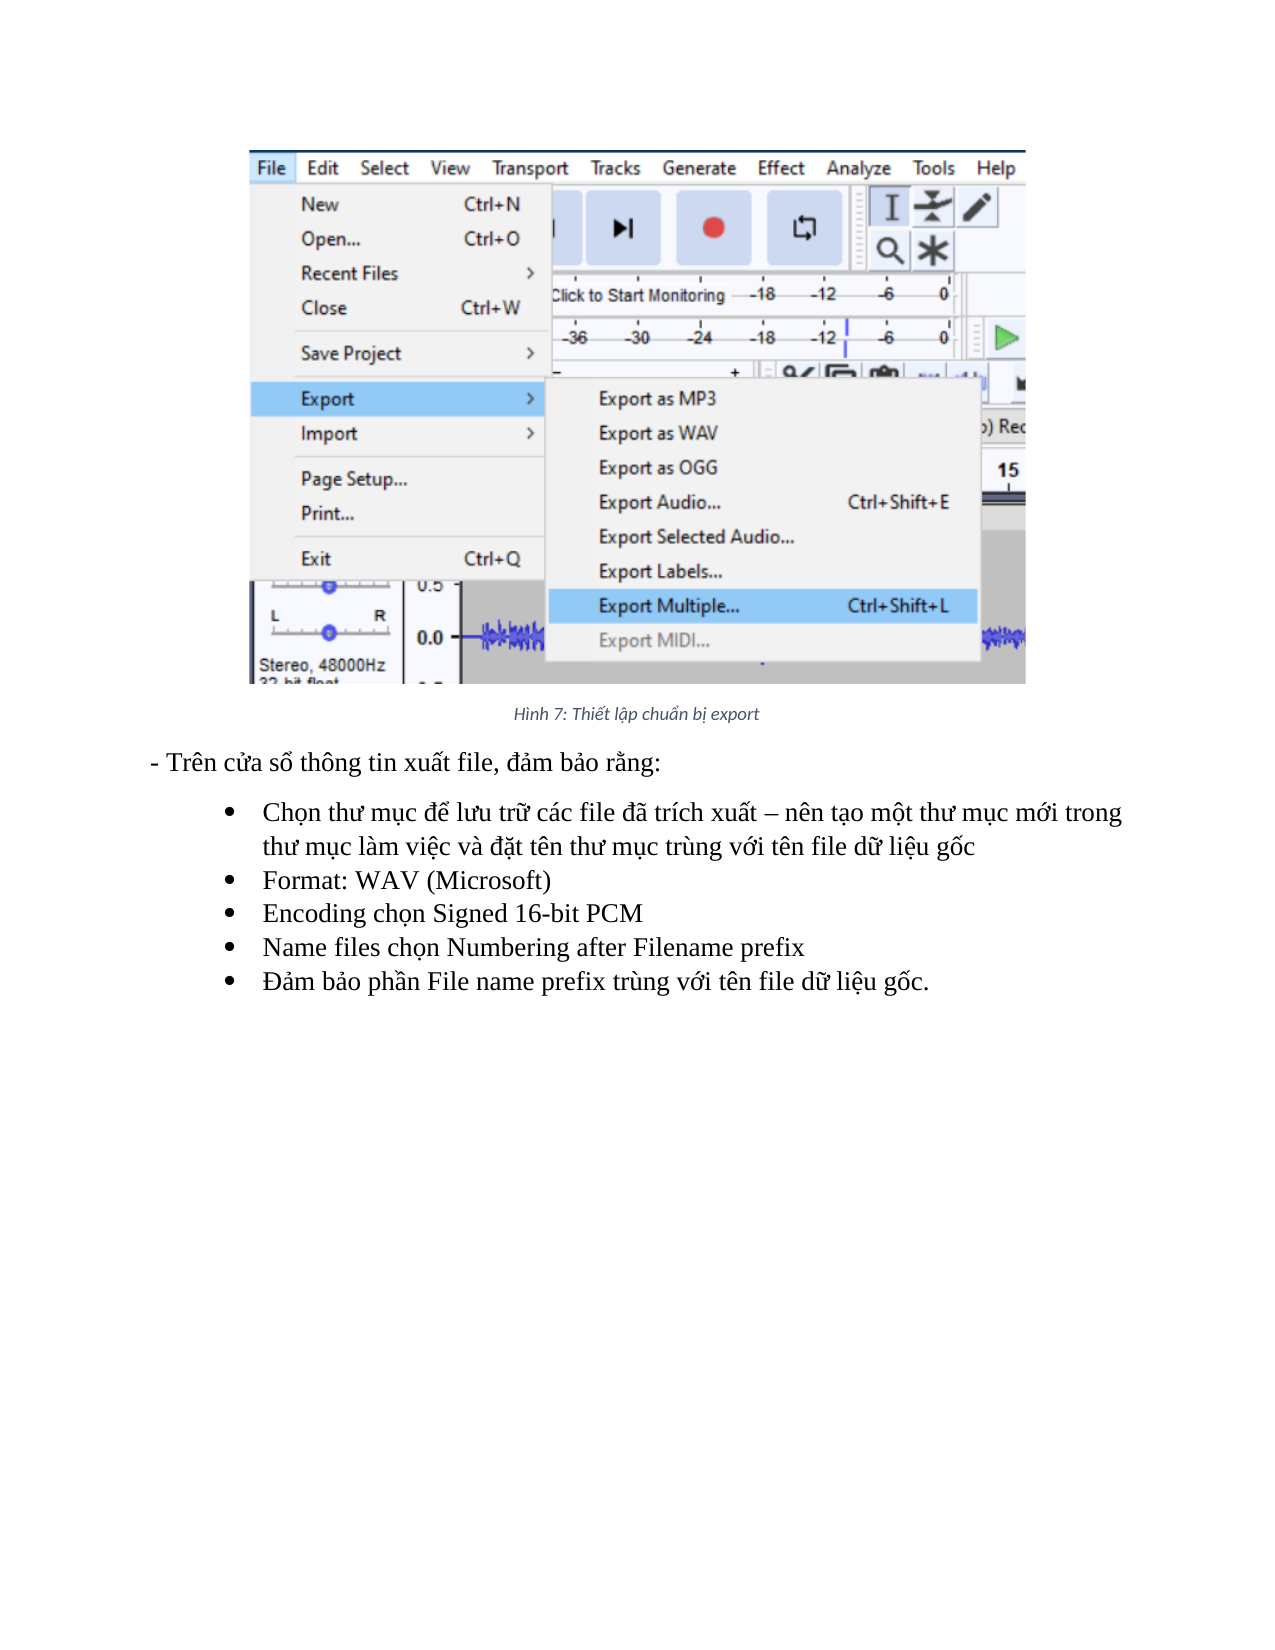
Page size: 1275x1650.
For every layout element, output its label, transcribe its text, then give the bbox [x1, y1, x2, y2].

list Name files chọn Numbering after Filename prefix [225, 931, 1125, 962]
list Chọn thư mục để lưu trữ các file đã trích xuất – nên tạo một thư mục mới trong thư mục làm việc và đặt tên thư mục trùng với tên file dữ liệu gốc [225, 797, 1125, 861]
list Đảm bảo phần File name prefix trùng với tên file dữ liệu gốc. [225, 965, 1125, 996]
picture [249, 150, 1026, 684]
list Format: WAV (Microsoft) [225, 864, 1125, 895]
list Encoding chọn Signed 16-bit PCM [225, 897, 1125, 929]
text - Trên cửa sổ thông tin xuất file, đảm bảo rằng: [150, 746, 1125, 777]
